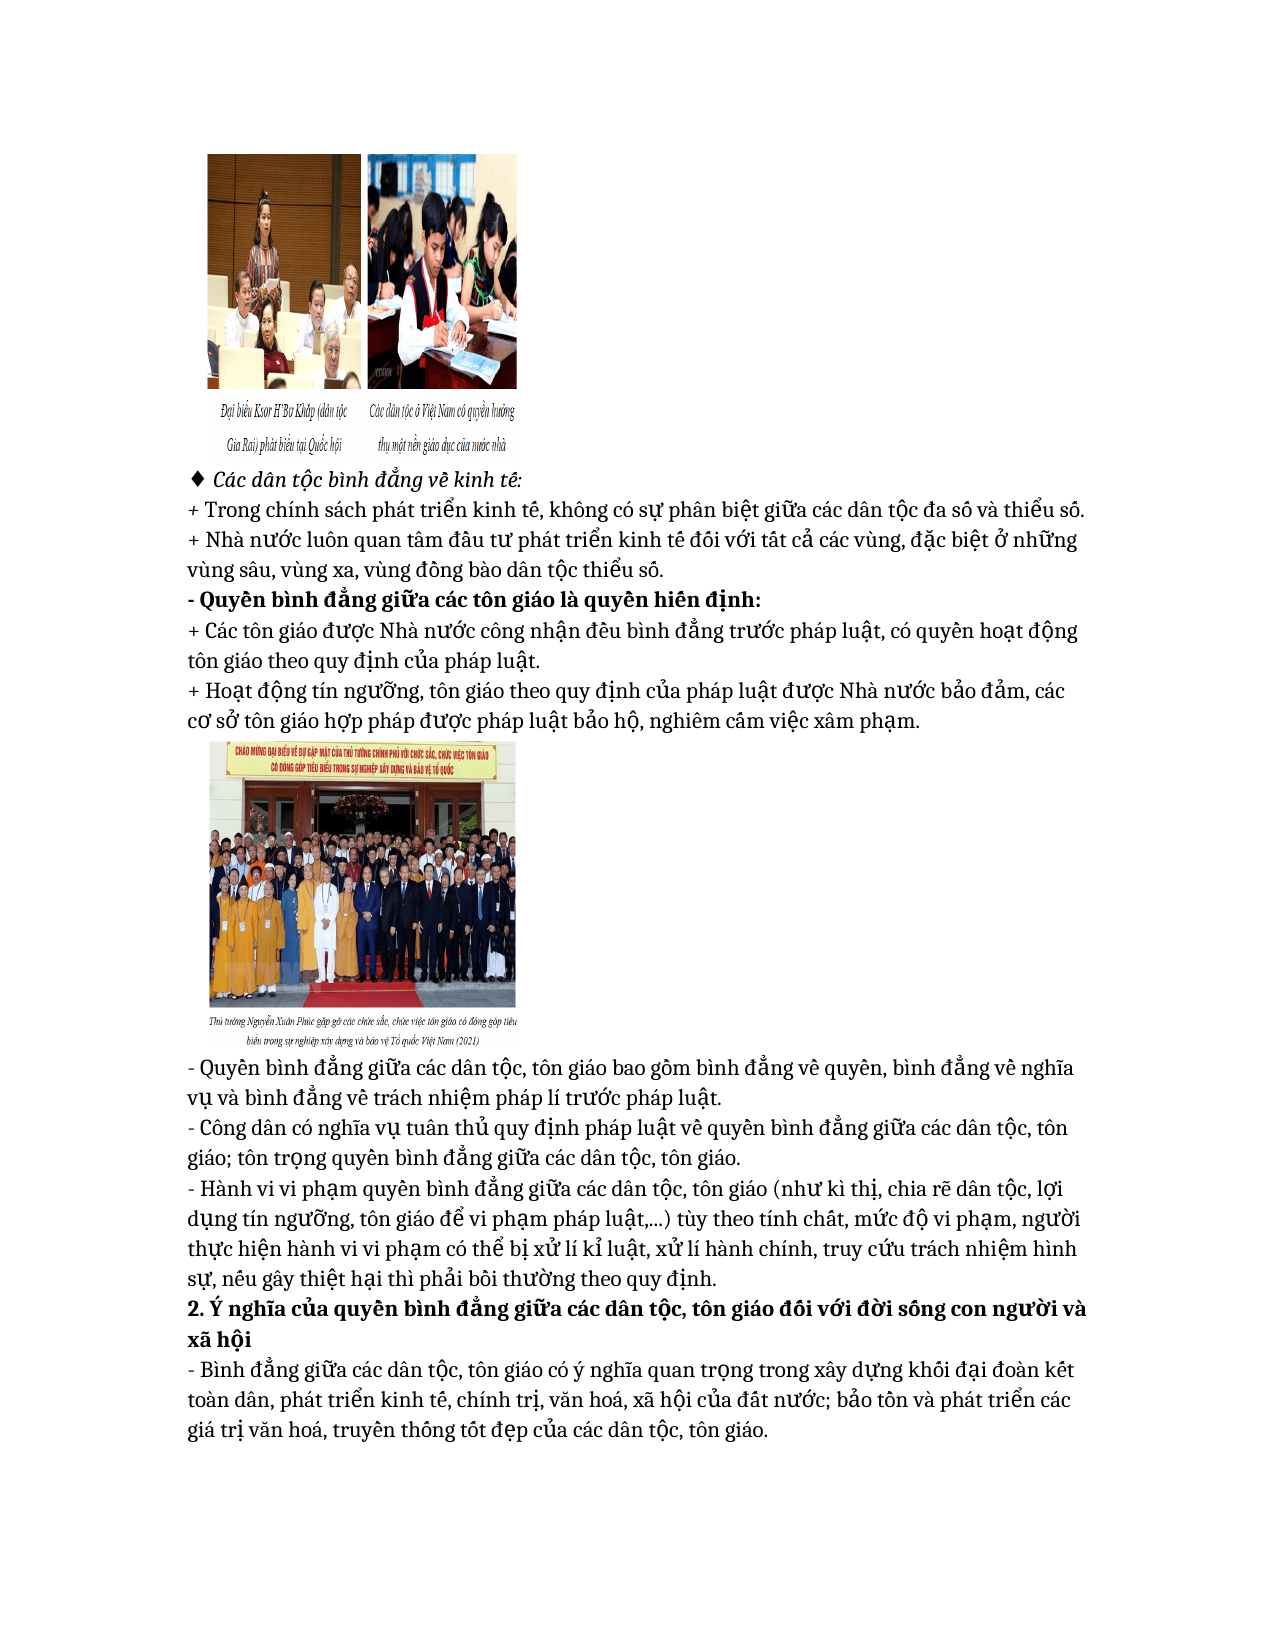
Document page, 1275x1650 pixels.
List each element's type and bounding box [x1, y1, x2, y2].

picture [206, 738, 519, 1051]
picture [206, 150, 519, 463]
text [187, 150, 1087, 1443]
